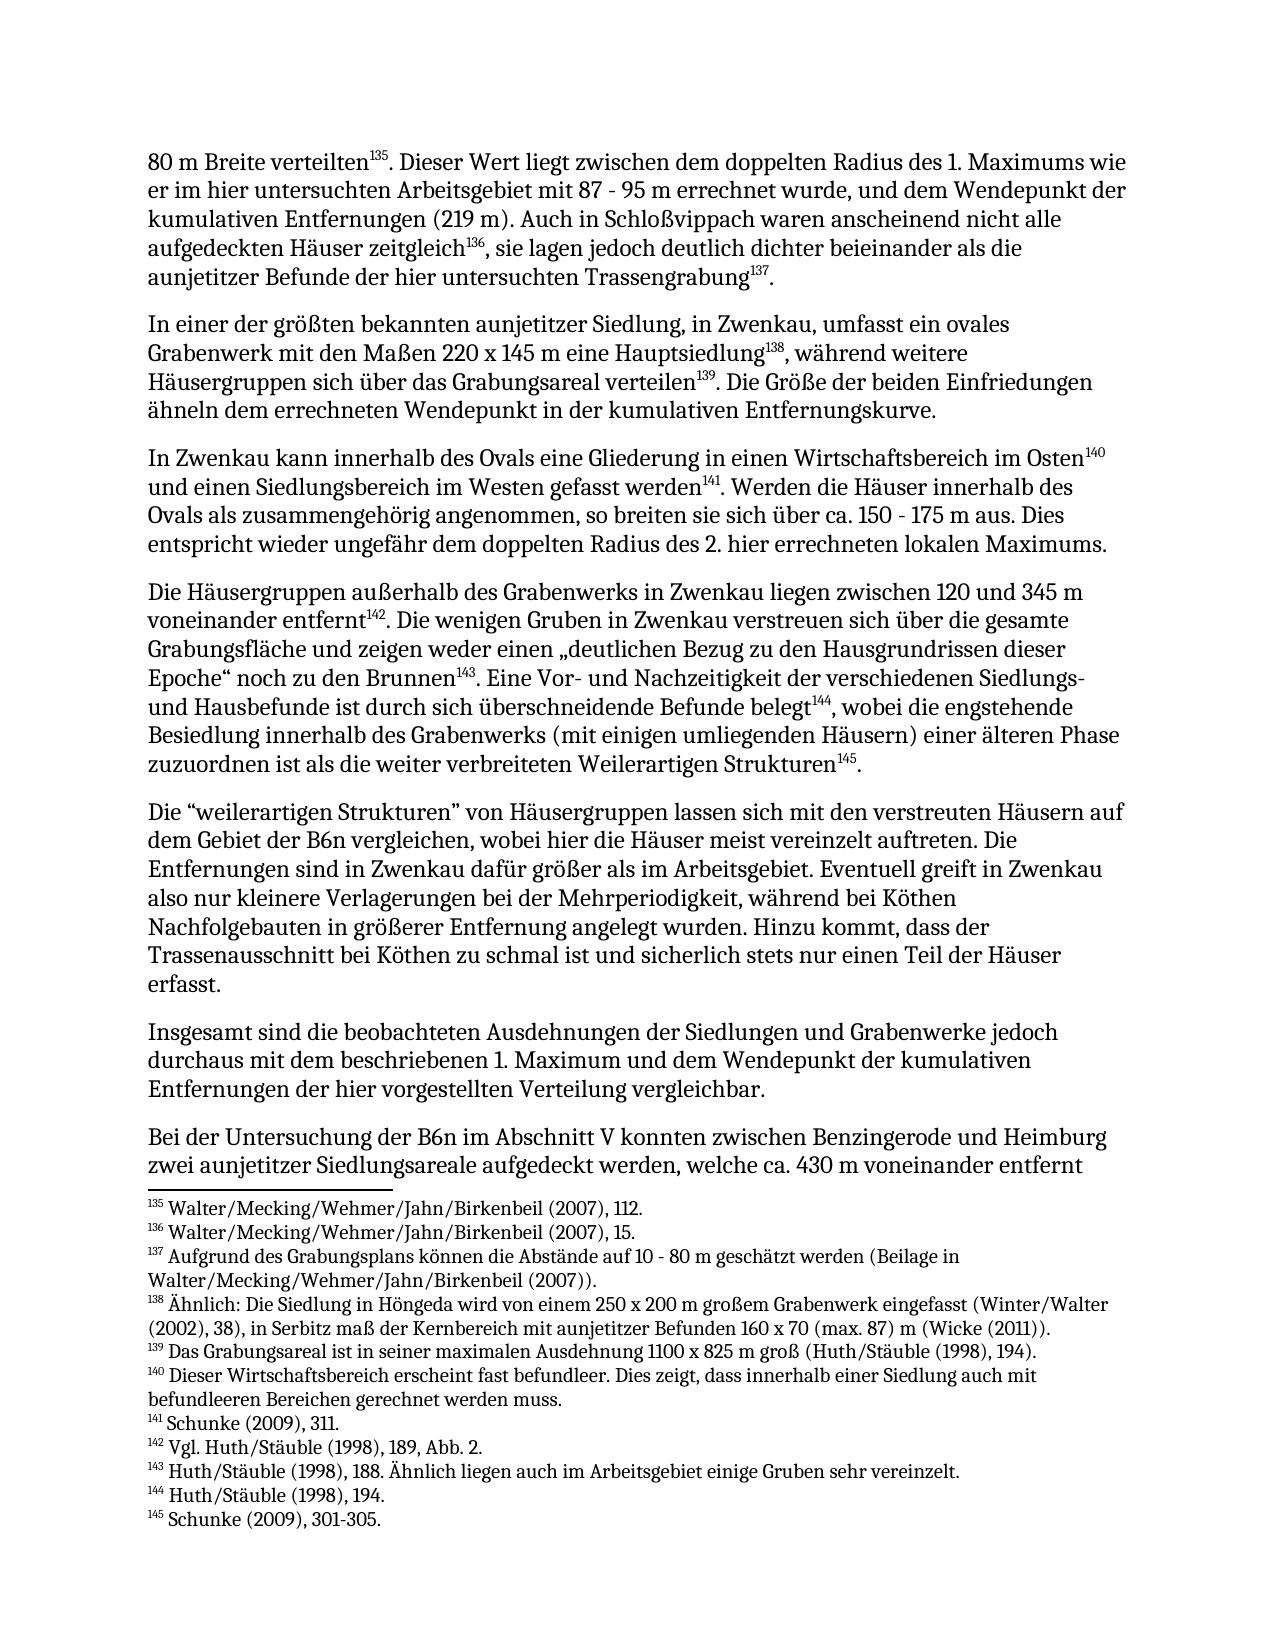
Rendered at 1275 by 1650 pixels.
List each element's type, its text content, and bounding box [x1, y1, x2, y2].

text Die Häusergruppen außerhalb des Grabenwerks in Zwenkau liegen zwischen 120 und 345 m voneinander entfernt. Die wenigen Gruben in Zwenkau verstreuen sich über die gesamte Grabungsfläche und zeigen weder einen „deutlichen Bezug zu den Hausgrundrissen dieser Epoche“ noch zu den Brunnen. Eine Vor- und Nachzeitigkeit der verschiedenen Siedlungs- und Hausbefunde ist durch sich überschneidende Befunde belegt, wobei die engstehende Besiedlung innerhalb des Grabenwerks (mit einigen umliegenden Häusern) einer älteren Phase zuzuordnen ist als die weiter verbreiteten Weilerartigen Strukturen. [148, 578, 1127, 779]
text Die “weilerartigen Strukturen” von Häusergruppen lassen sich mit den verstreuten Häusern auf dem Gebiet der B6n vergleichen, wobei hier die Häuser meist vereinzelt auftreten. Die Entfernungen sind in Zwenkau dafür größer als im Arbeitsgebiet. Eventuell greift in Zwenkau also nur kleinere Verlagerungen bei der Mehrperiodigkeit, während bei Köthen Nachfolgebauten in größerer Entfernung angelegt wurden. Hinzu kommt, dass der Trassenausschnitt bei Köthen zu schmal ist und sicherlich stets nur einen Teil der Häuser erfasst. [148, 798, 1127, 999]
text In einer der größten bekannten aunjetitzer Siedlung, in Zwenkau, umfasst ein ovales Grabenwerk mit den Maßen 220 x 145 m eine Hauptsiedlung, während weitere Häusergruppen sich über das Grabungsareal verteilen. Die Größe der beiden Einfriedungen ähneln dem errechneten Wendepunkt in der kumulativen Entfernungskurve. [148, 310, 1127, 425]
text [148, 1123, 1127, 1180]
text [148, 148, 1127, 291]
text In Zwenkau kann innerhalb des Ovals eine Gliederung in einen Wirtschaftsbereich im Osten und einen Siedlungsbereich im Westen gefasst werden. Werden die Häuser innerhalb des Ovals als zusammengehörig angenommen, so breiten sie sich über ca. 150 - 175 m aus. Dies entspricht wieder ungefähr dem doppelten Radius des 2. hier errechneten lokalen Maximums. [148, 444, 1127, 559]
text Insgesamt sind die beobachteten Ausdehnungen der Siedlungen und Grabenwerke jedoch durchaus mit dem beschriebenen 1. Maximum und dem Wendepunkt der kumulativen Entfernungen der hier vorgestellten Verteilung vergleichbar. [148, 1018, 1127, 1104]
